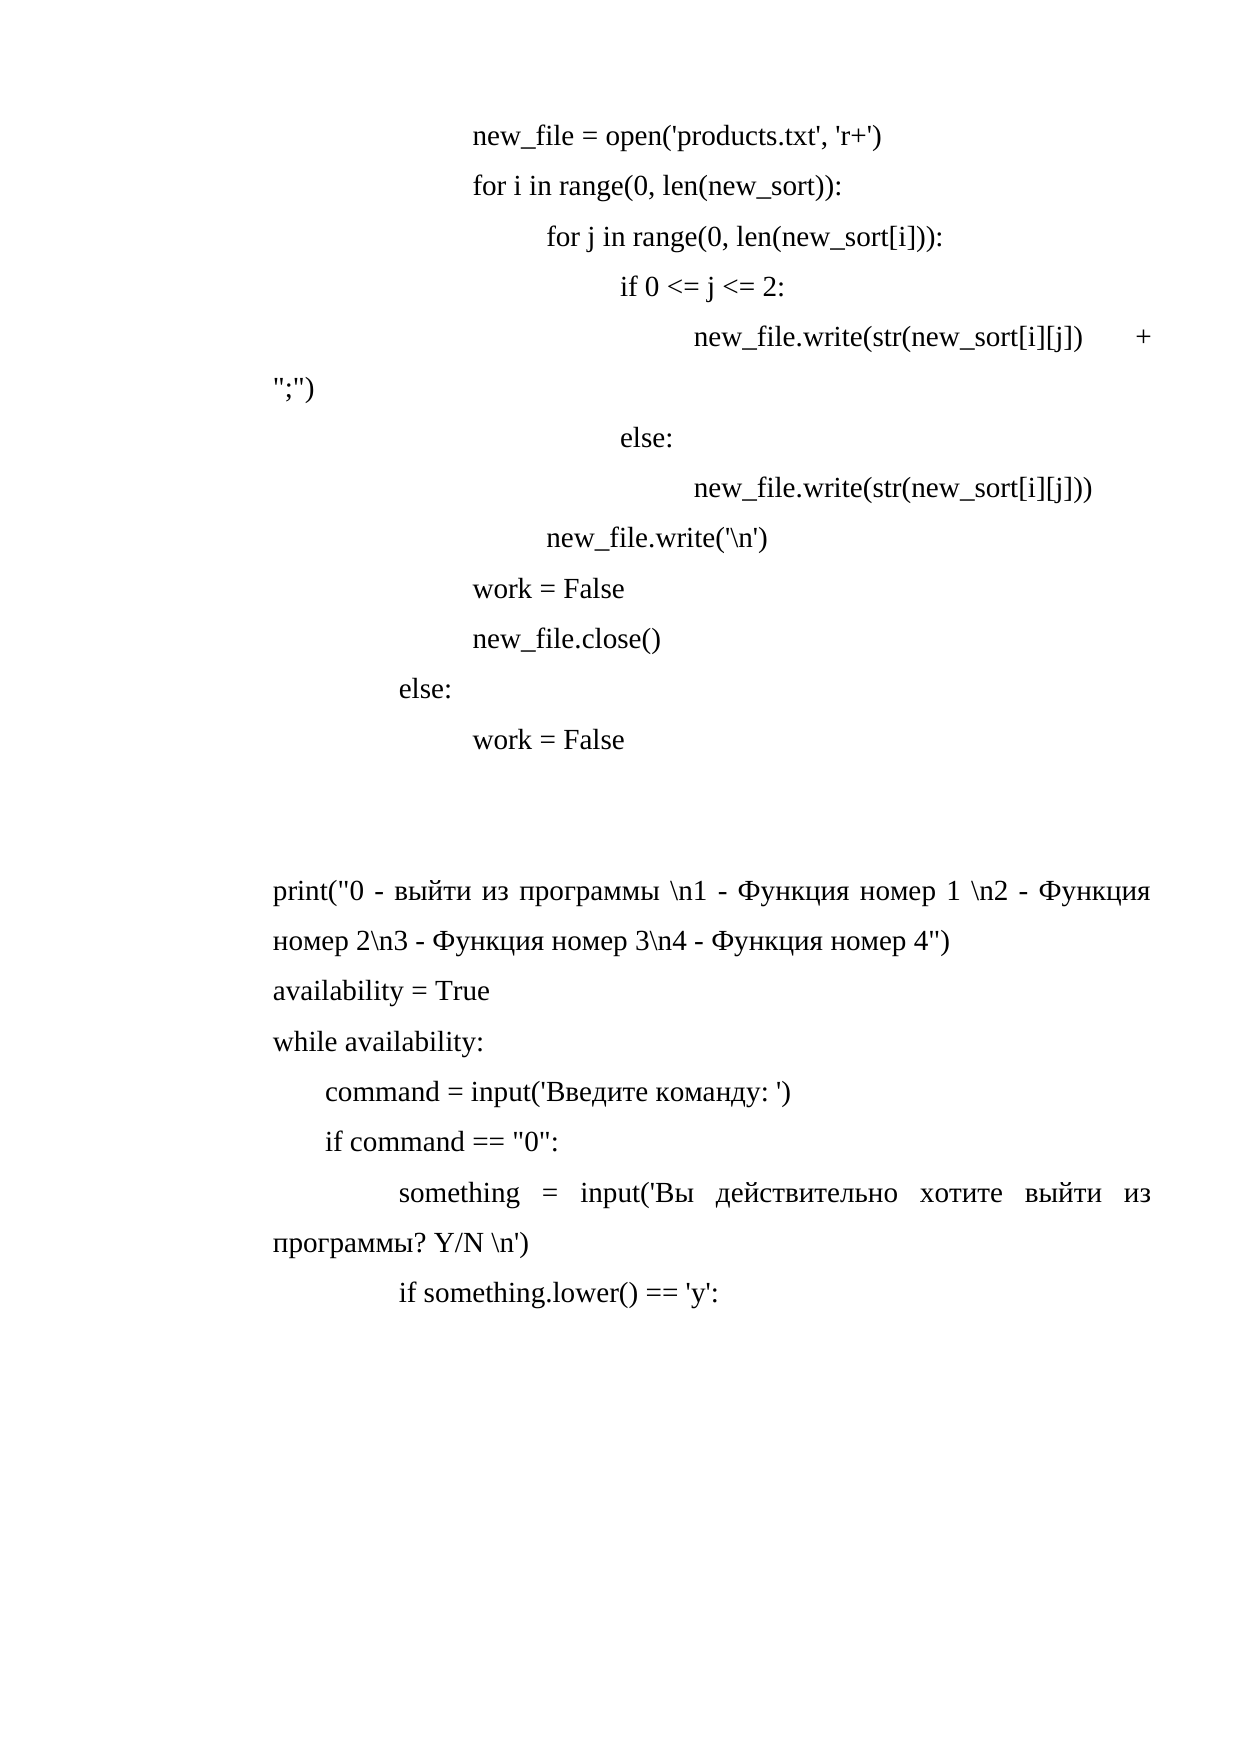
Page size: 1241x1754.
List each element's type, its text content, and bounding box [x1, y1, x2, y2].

text else: [273, 420, 1152, 453]
text new_file = open('products.txt', 'r+') [273, 118, 1152, 152]
text for j in range(0, len(new_sort[i])): [273, 219, 1152, 252]
text print("0 - выйти из программы \n1 - Функция номер 1 \n2 - Функция номер 2\n3 - Функция номер 3\n4 - Функция номер 4") [273, 873, 1152, 957]
text if 0 <= j <= 2: [273, 269, 1152, 303]
text new_file.write('\n') [273, 521, 1152, 554]
text new_file.write(str(new_sort[i][j]) + ";") [273, 319, 1152, 403]
text while availability: [273, 1024, 1152, 1057]
text command = input('Введите команду: ') [273, 1074, 1152, 1108]
text new_file.close() [273, 621, 1152, 655]
text work = False [273, 722, 1152, 755]
text availability = True [273, 973, 1152, 1007]
text for i in range(0, len(new_sort)): [273, 168, 1152, 202]
text if something.lower() == 'y': [273, 1275, 1152, 1309]
text something = input('Вы действительно хотите выйти из программы? Y/N \n') [273, 1175, 1152, 1258]
text new_file.write(str(new_sort[i][j])) [273, 470, 1152, 504]
text work = False [273, 571, 1152, 604]
text if command == "0": [273, 1124, 1152, 1158]
text else: [273, 672, 1152, 705]
